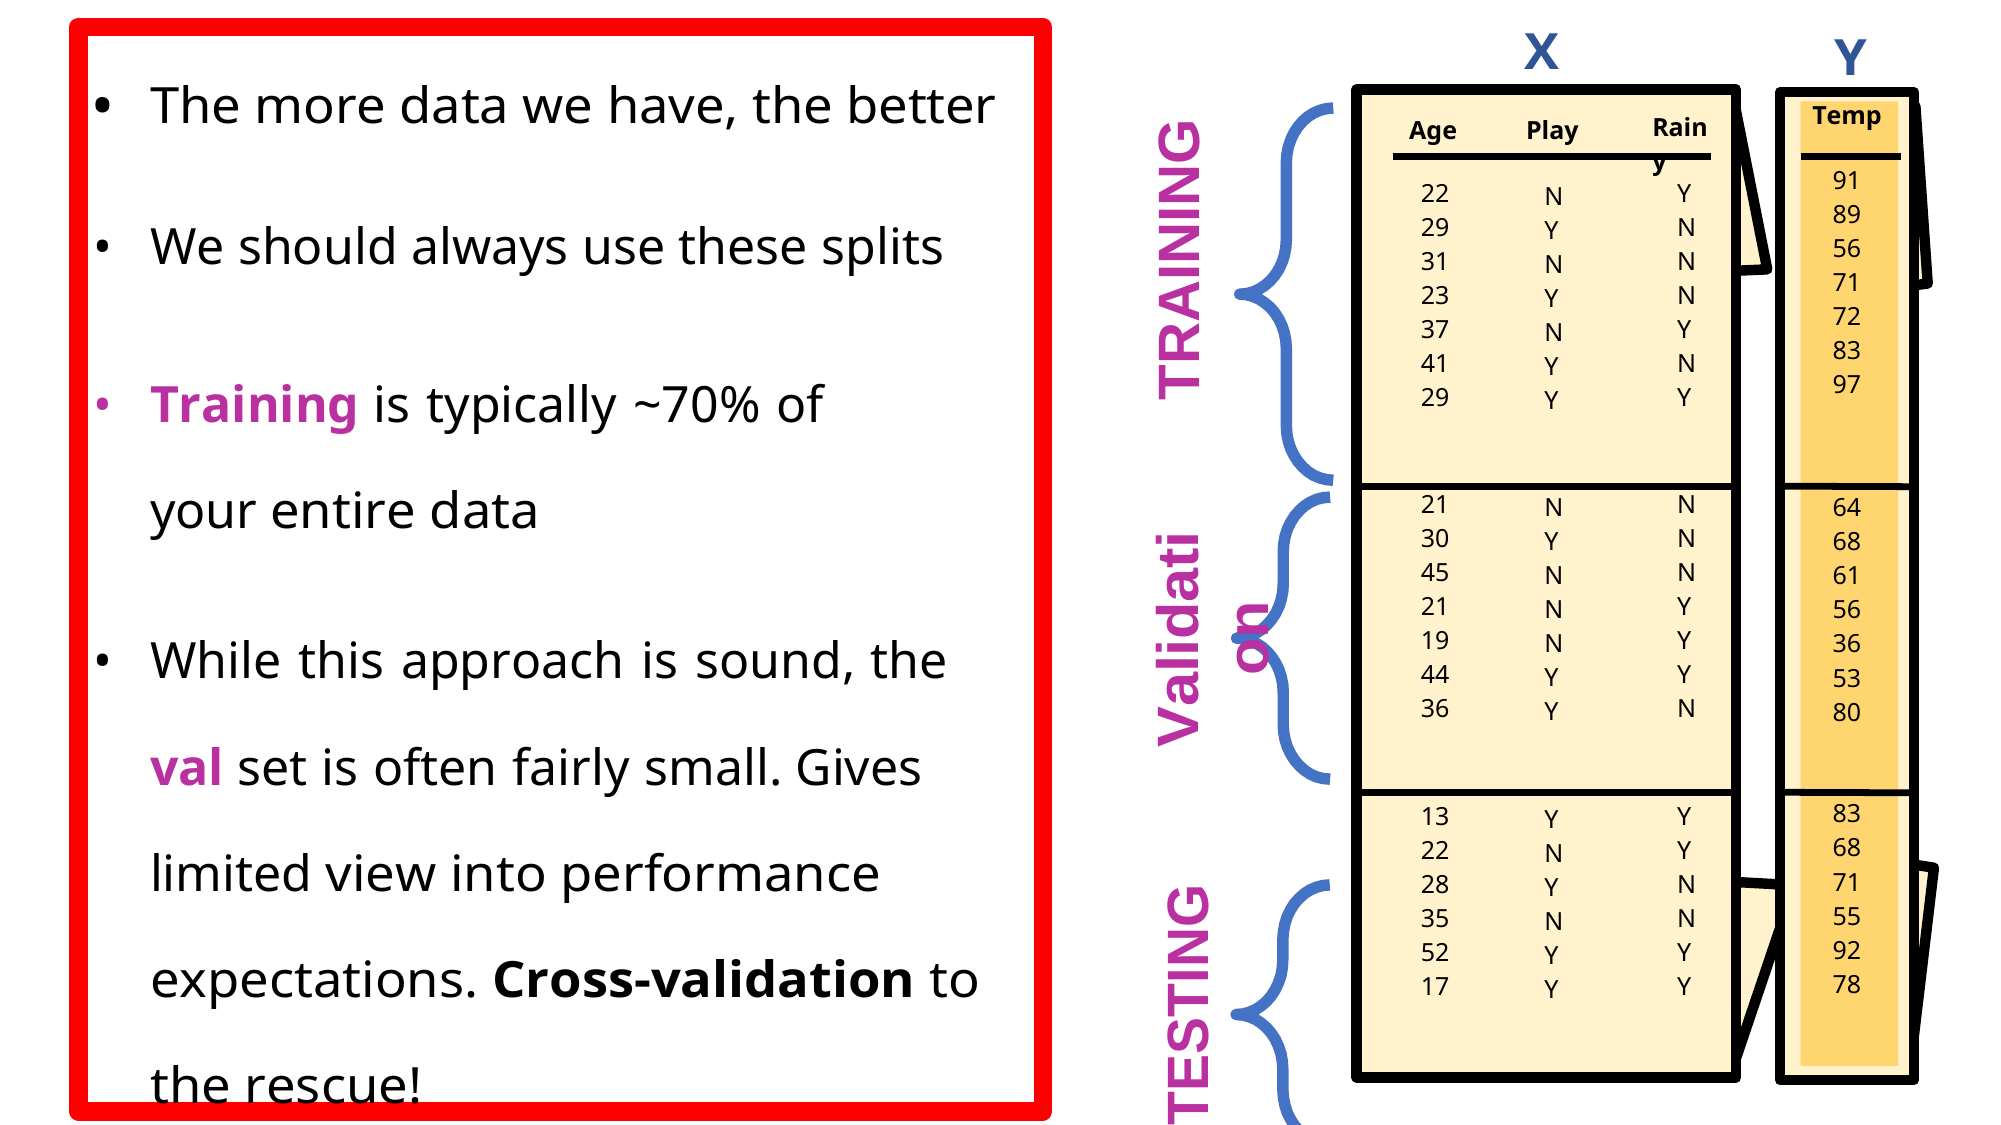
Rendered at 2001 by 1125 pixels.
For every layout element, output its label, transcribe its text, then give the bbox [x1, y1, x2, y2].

list While this approach is sound, the val set is often fairly small. Gives limited view into performance expectations. Cross-validation to the rescue! [93, 625, 989, 1118]
list We should always use these splits [93, 212, 2000, 280]
list Training is typically ~70% of your entire data [93, 368, 910, 543]
list The more data we have, the better X Y [93, 16, 2000, 138]
